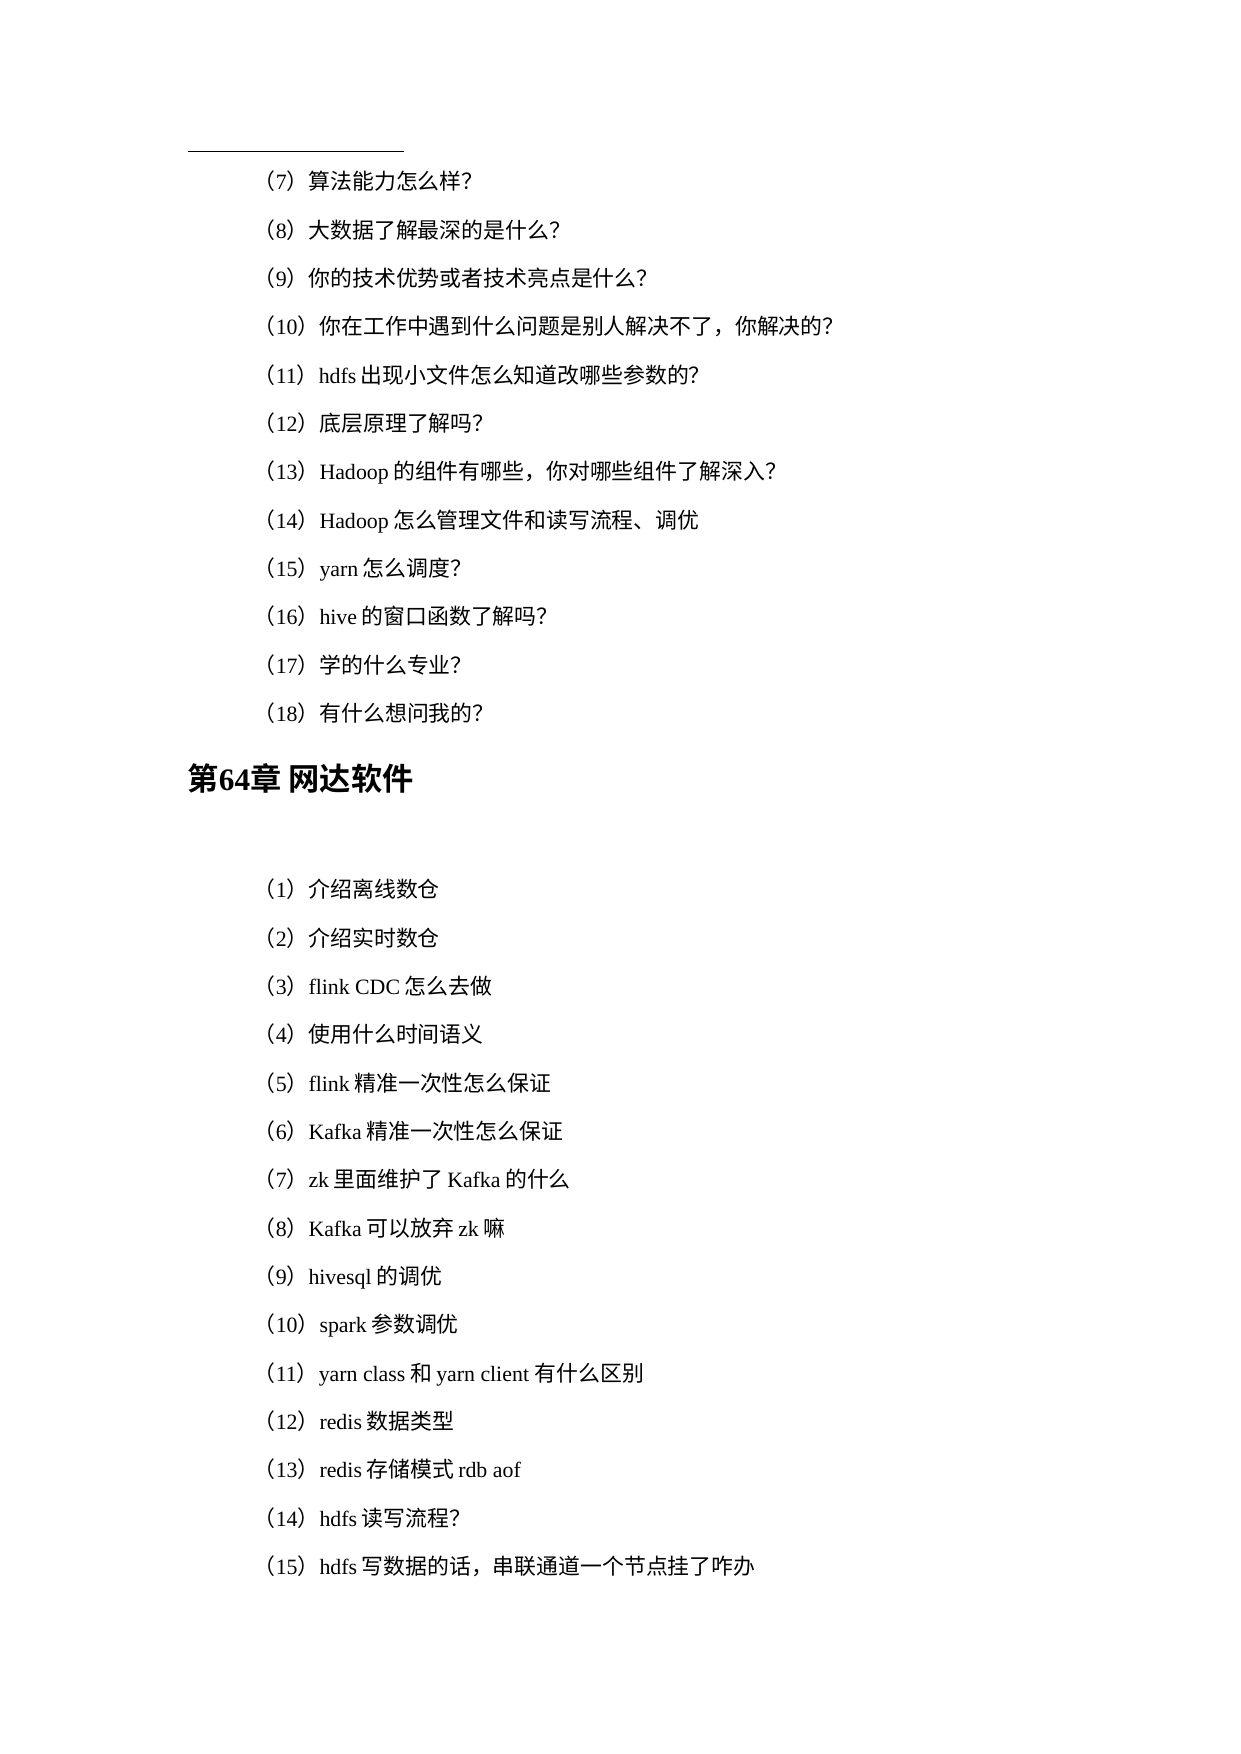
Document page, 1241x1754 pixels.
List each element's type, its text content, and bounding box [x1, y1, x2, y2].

list hivesql的调优 [254, 1259, 1053, 1291]
list yarn怎么调度？ [254, 551, 1053, 583]
list Kafka可以放弃zk嘛 [254, 1210, 1053, 1243]
list redis存储模式rdb aof [254, 1452, 1053, 1484]
list zk里面维护了Kafka的什么 [254, 1162, 1053, 1194]
list Kafka精准一次性怎么保证 [254, 1114, 1053, 1146]
list 底层原理了解吗？ [254, 406, 1053, 438]
list 使用什么时间语义 [254, 1017, 1053, 1049]
list hive的窗口函数了解吗？ [254, 599, 1053, 631]
list 有什么想问我的？ [254, 696, 1053, 728]
list hdfs读写流程？ [254, 1500, 1053, 1533]
list 介绍实时数仓 [254, 920, 1053, 953]
list 算法能力怎么样？ [254, 164, 1053, 196]
list flink精准一次性怎么保证 [254, 1065, 1053, 1098]
list 大数据了解最深的是什么？ [254, 212, 1053, 245]
list yarn class和yarn client 有什么区别 [254, 1355, 1053, 1388]
list 你的技术优势或者技术亮点是什么？ [254, 261, 1053, 293]
list spark参数调优 [254, 1307, 1053, 1339]
list hdfs写数据的话，串联通道一个节点挂了咋办 [254, 1549, 1053, 1581]
list redis数据类型 [254, 1404, 1053, 1436]
list hdfs出现小文件怎么知道改哪些参数的？ [254, 357, 1053, 390]
list 介绍离线数仓 [254, 872, 1053, 904]
list 你在工作中遇到什么问题是别人解决不了，你解决的？ [254, 309, 1053, 341]
list 学的什么专业？ [254, 647, 1053, 680]
list Hadoop怎么管理文件和读写流程、调优 [254, 502, 1053, 535]
subtitle 网达软件 [187, 744, 1053, 809]
list Hadoop的组件有哪些，你对哪些组件了解深入？ [254, 454, 1053, 486]
list flink CDC怎么去做 [254, 969, 1053, 1001]
